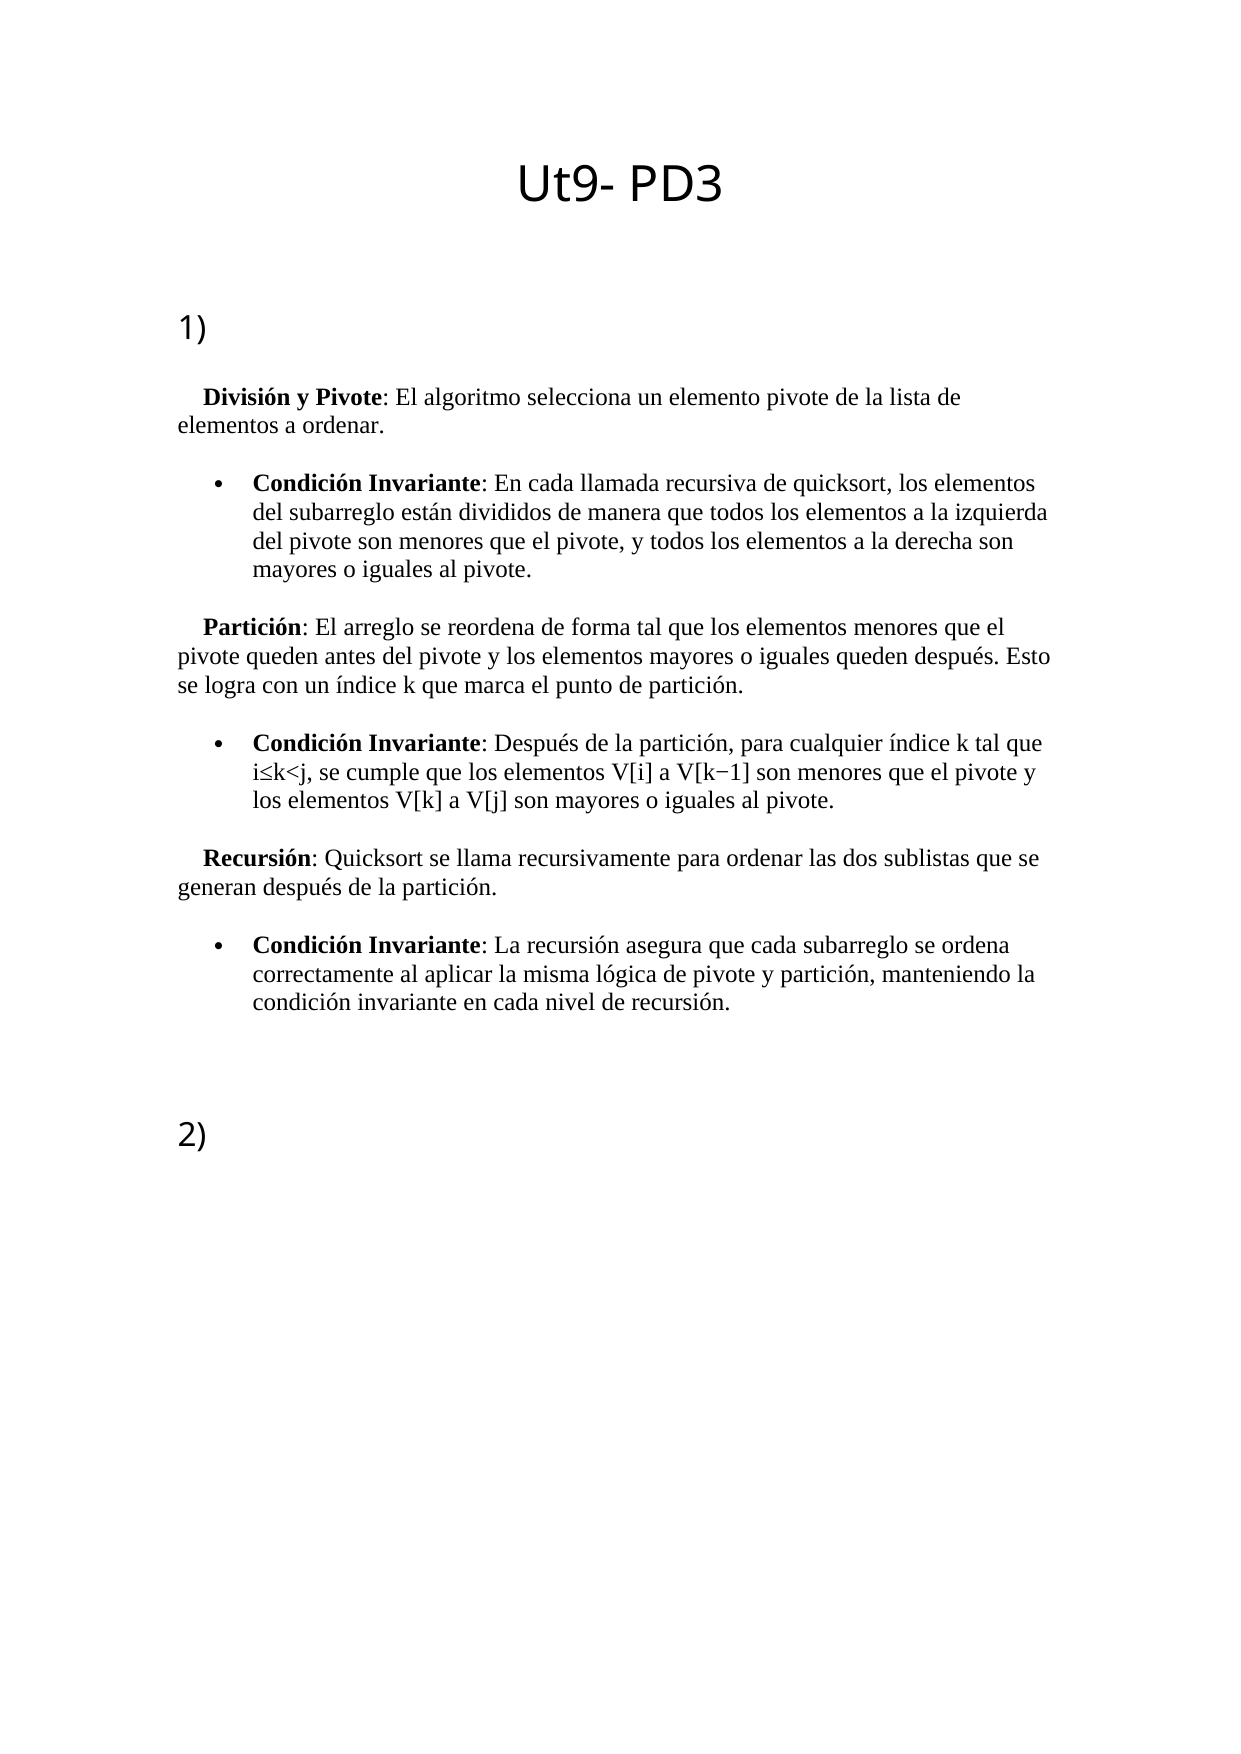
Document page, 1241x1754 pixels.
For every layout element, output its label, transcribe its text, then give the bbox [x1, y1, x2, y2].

text 2) [177, 1111, 1063, 1156]
list Condición Invariante: Después de la partición, para cualquier índice k tal que i≤k<j, se cumple que los elementos V[i] a V[k−1] son menores que el pivote y los elementos V[k] a V[j] son mayores o iguales al pivote. [215, 728, 1063, 814]
text  Recursión: Quicksort se llama recursivamente para ordenar las dos sublistas que se generan después de la partición. [177, 843, 1063, 901]
text  Partición: El arreglo se reordena de forma tal que los elementos menores que el pivote queden antes del pivote y los elementos mayores o iguales queden después. Esto se logra con un índice k que marca el punto de partición. [177, 612, 1063, 699]
text Ut9- PD3 [177, 148, 1063, 216]
list Condición Invariante: La recursión asegura que cada subarreglo se ordena correctamente al aplicar la misma lógica de pivote y partición, manteniendo la condición invariante en cada nivel de recursión. [215, 930, 1063, 1016]
text  División y Pivote: El algoritmo selecciona un elemento pivote de la lista de elementos a ordenar. [177, 382, 1063, 439]
list Condición Invariante: En cada llamada recursiva de quicksort, los elementos del subarreglo están divididos de manera que todos los elementos a la izquierda del pivote son menores que el pivote, y todos los elementos a la derecha son mayores o iguales al pivote. [215, 468, 1063, 583]
text 1) [177, 303, 1063, 349]
